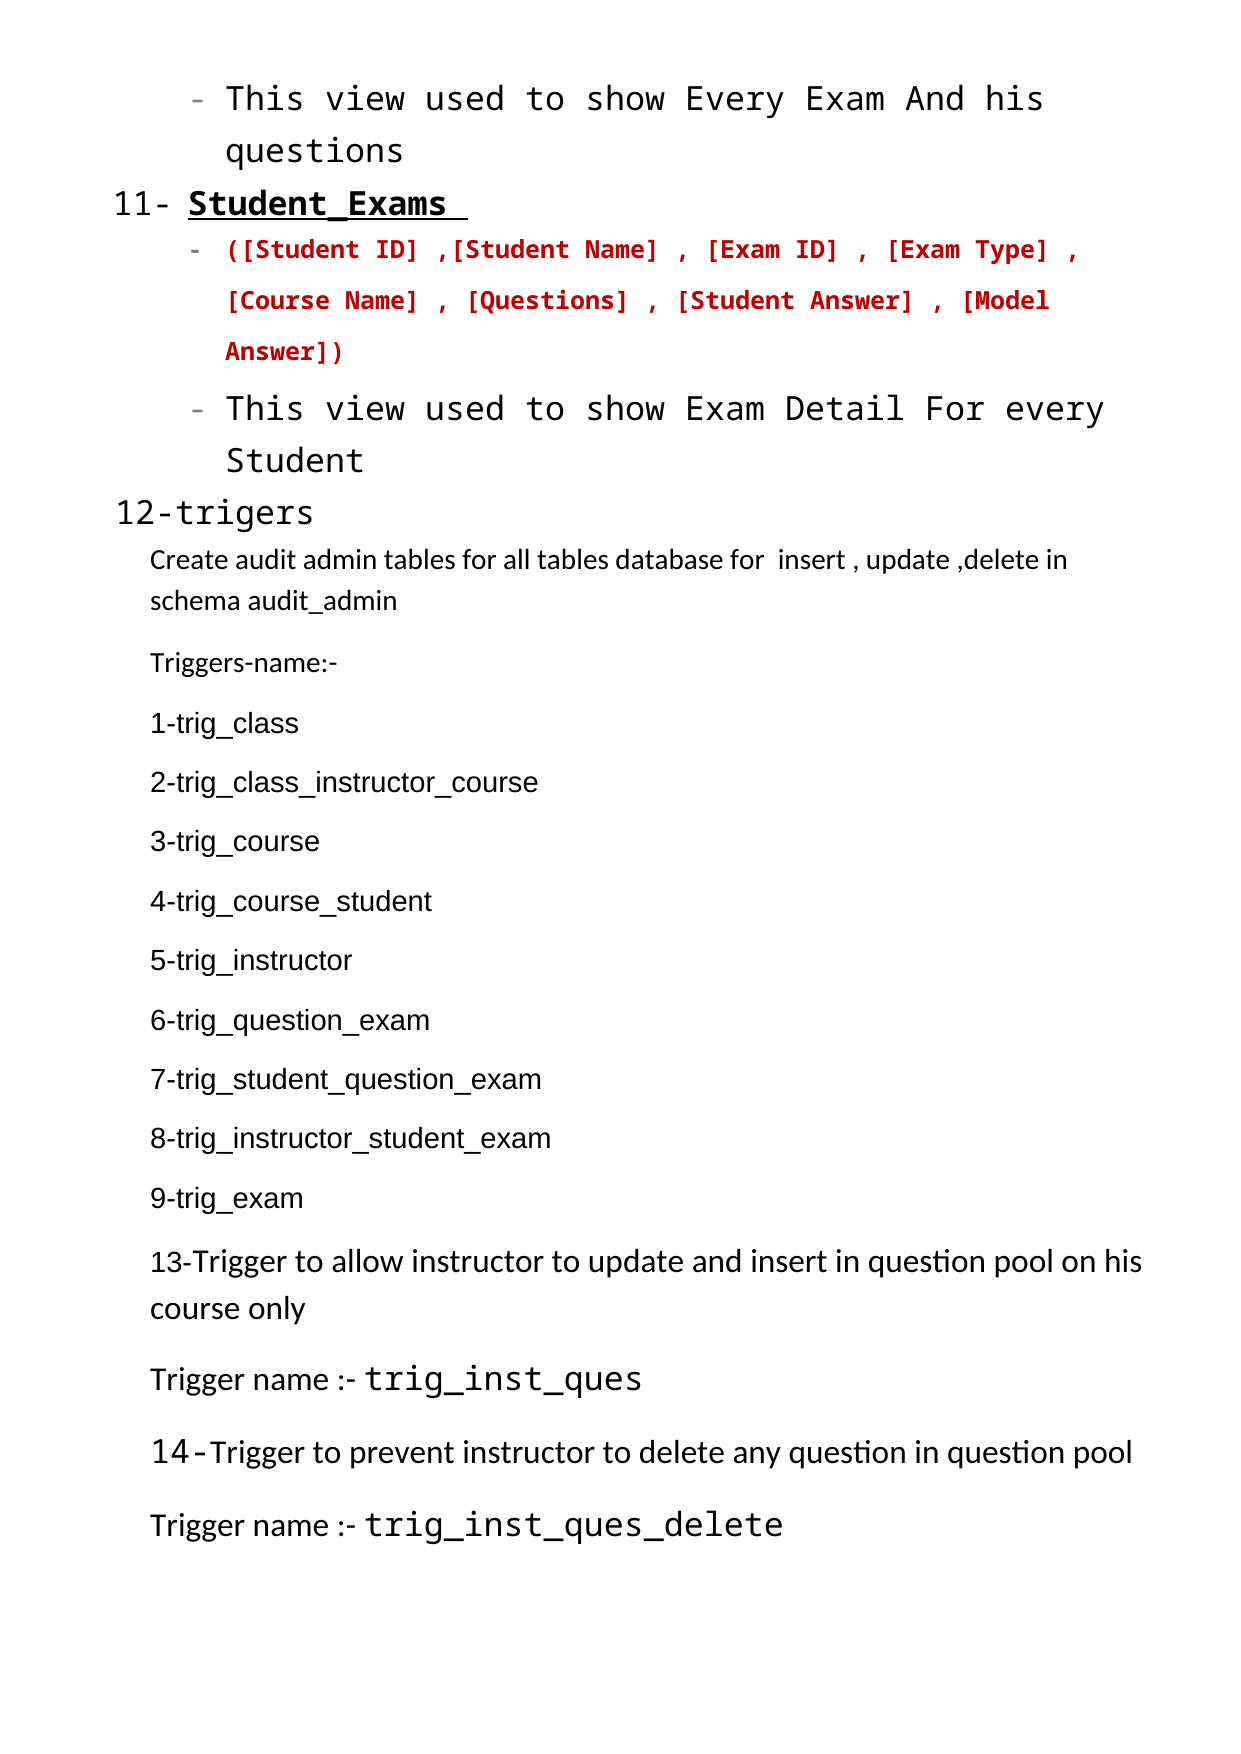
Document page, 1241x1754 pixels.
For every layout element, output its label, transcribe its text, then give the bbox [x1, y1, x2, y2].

text Trigger name :- trig_inst_ques [150, 1354, 1165, 1400]
list This view used to show Every Exam And his questions [187, 75, 1165, 173]
text 1-trig_class [150, 706, 1165, 739]
text 6-trig_question_exam [150, 1003, 1165, 1036]
text 3-trig_course [150, 824, 1165, 858]
text Trigger name :- trig_inst_ques_delete [150, 1501, 1165, 1546]
text 5-trig_instructor [150, 943, 1165, 977]
text 9-trig_exam [150, 1181, 1165, 1214]
text 13-Trigger to allow instructor to update and insert in question pool on his course only [150, 1240, 1165, 1328]
text Triggers-name:- [150, 644, 1165, 679]
text 14-Trigger to prevent instructor to delete any question in question pool [150, 1427, 1165, 1473]
text 8-trig_instructor_student_exam [150, 1121, 1165, 1155]
text 12-trigers [75, 489, 1165, 534]
list ([Student ID] ,[Student Name] , [Exam ID] , [Exam Type] , [Course Name] , [Questions] , [Student Answer] , [Model Answer]) [187, 232, 1165, 368]
text 2-trig_class_instructor_course [150, 765, 1165, 799]
list This view used to show Exam Detail For every Student [187, 385, 1165, 482]
text Create audit admin tables for all tables database for insert , update ,delete in schema audit_admin [150, 541, 1165, 618]
text 7-trig_student_question_exam [150, 1062, 1165, 1096]
text 4-trig_course_student [150, 884, 1165, 917]
list Student_Exams [112, 179, 1165, 225]
